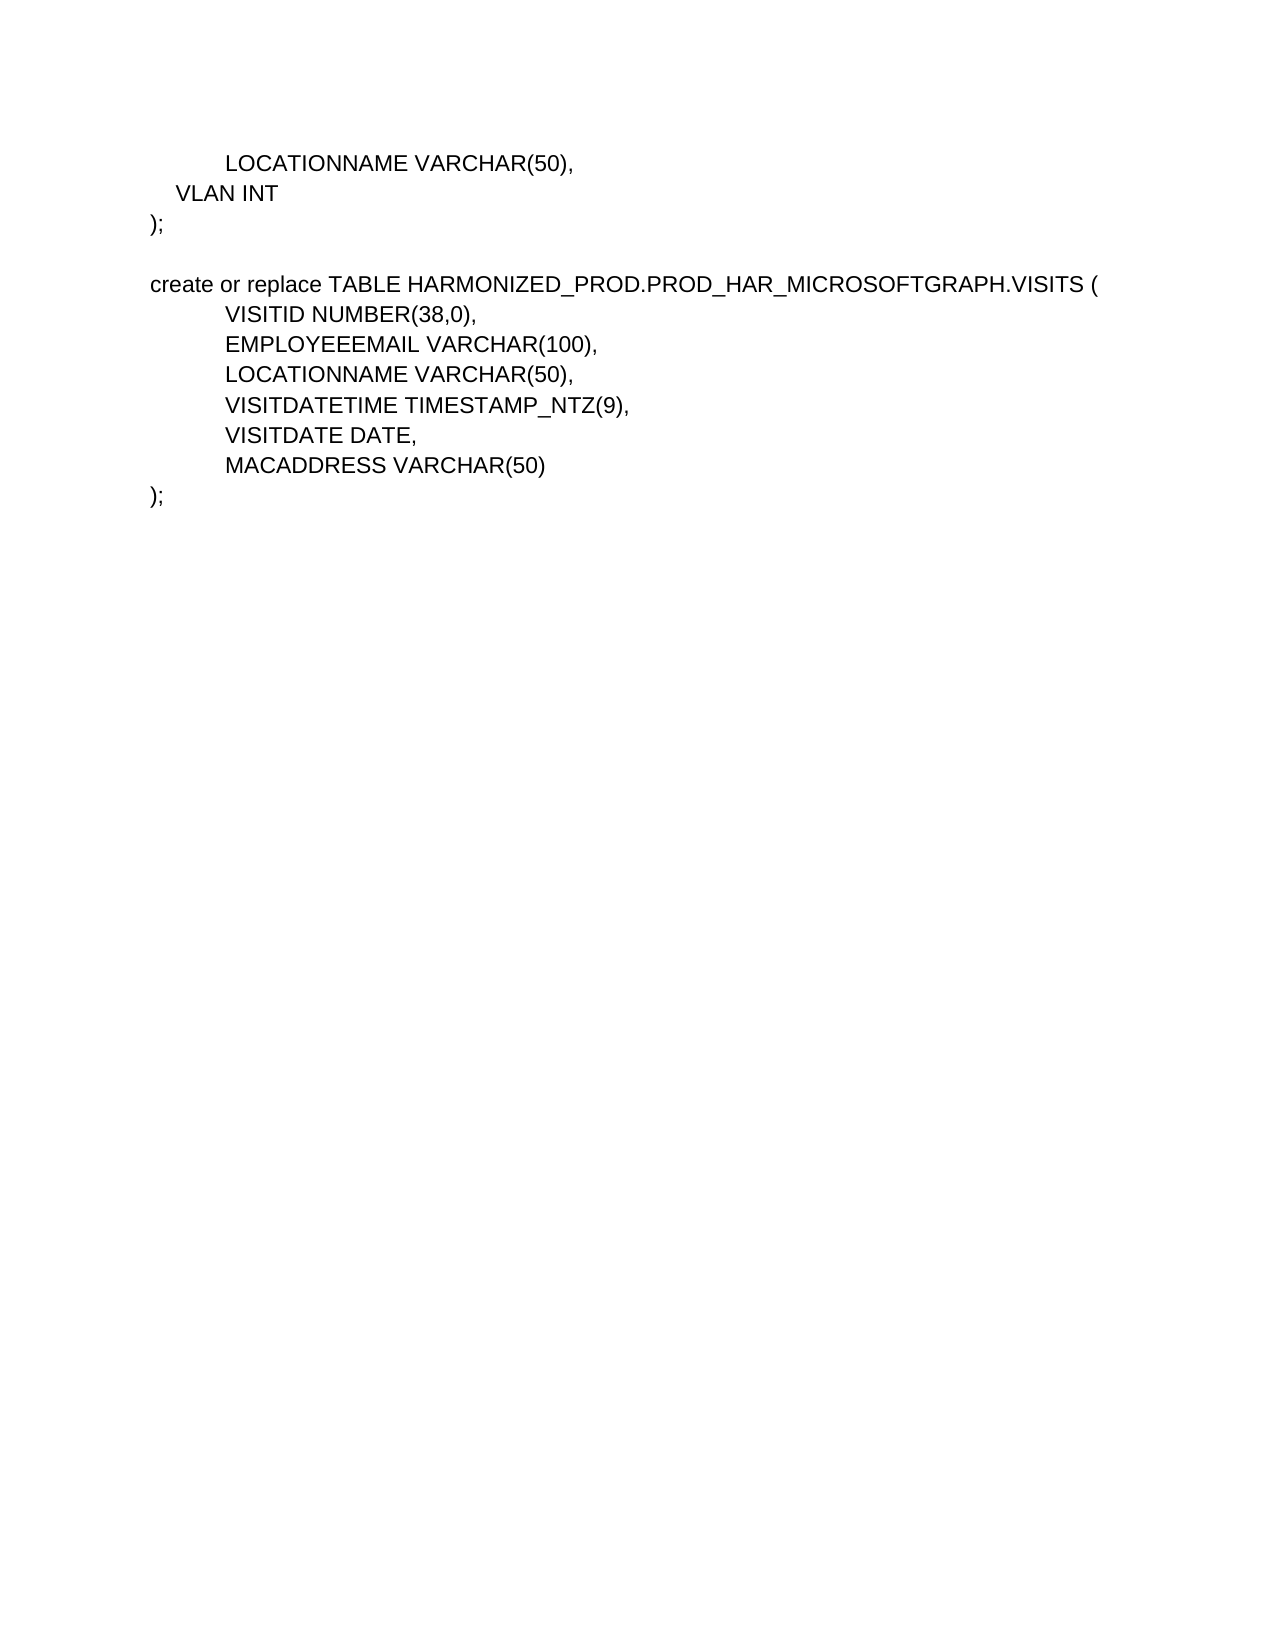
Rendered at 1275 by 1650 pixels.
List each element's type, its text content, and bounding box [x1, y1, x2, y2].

text LOCATIONNAME VARCHAR(50), [150, 361, 1125, 388]
text ); [150, 210, 1125, 237]
text VISITDATETIME TIMESTAMP_NTZ(9), [150, 392, 1125, 418]
text VLAN INT [150, 180, 1125, 207]
text create or replace TABLE HARMONIZED_PROD.PROD_HAR_MICROSOFTGRAPH.VISITS ( [150, 271, 1125, 297]
text LOCATIONNAME VARCHAR(50), [150, 150, 1125, 176]
text VISITDATE DATE, [150, 422, 1125, 448]
text VISITID NUMBER(38,0), [150, 301, 1125, 327]
text ); [150, 482, 1125, 509]
text MACADDRESS VARCHAR(50) [150, 452, 1125, 478]
text EMPLOYEEEMAIL VARCHAR(100), [150, 331, 1125, 358]
